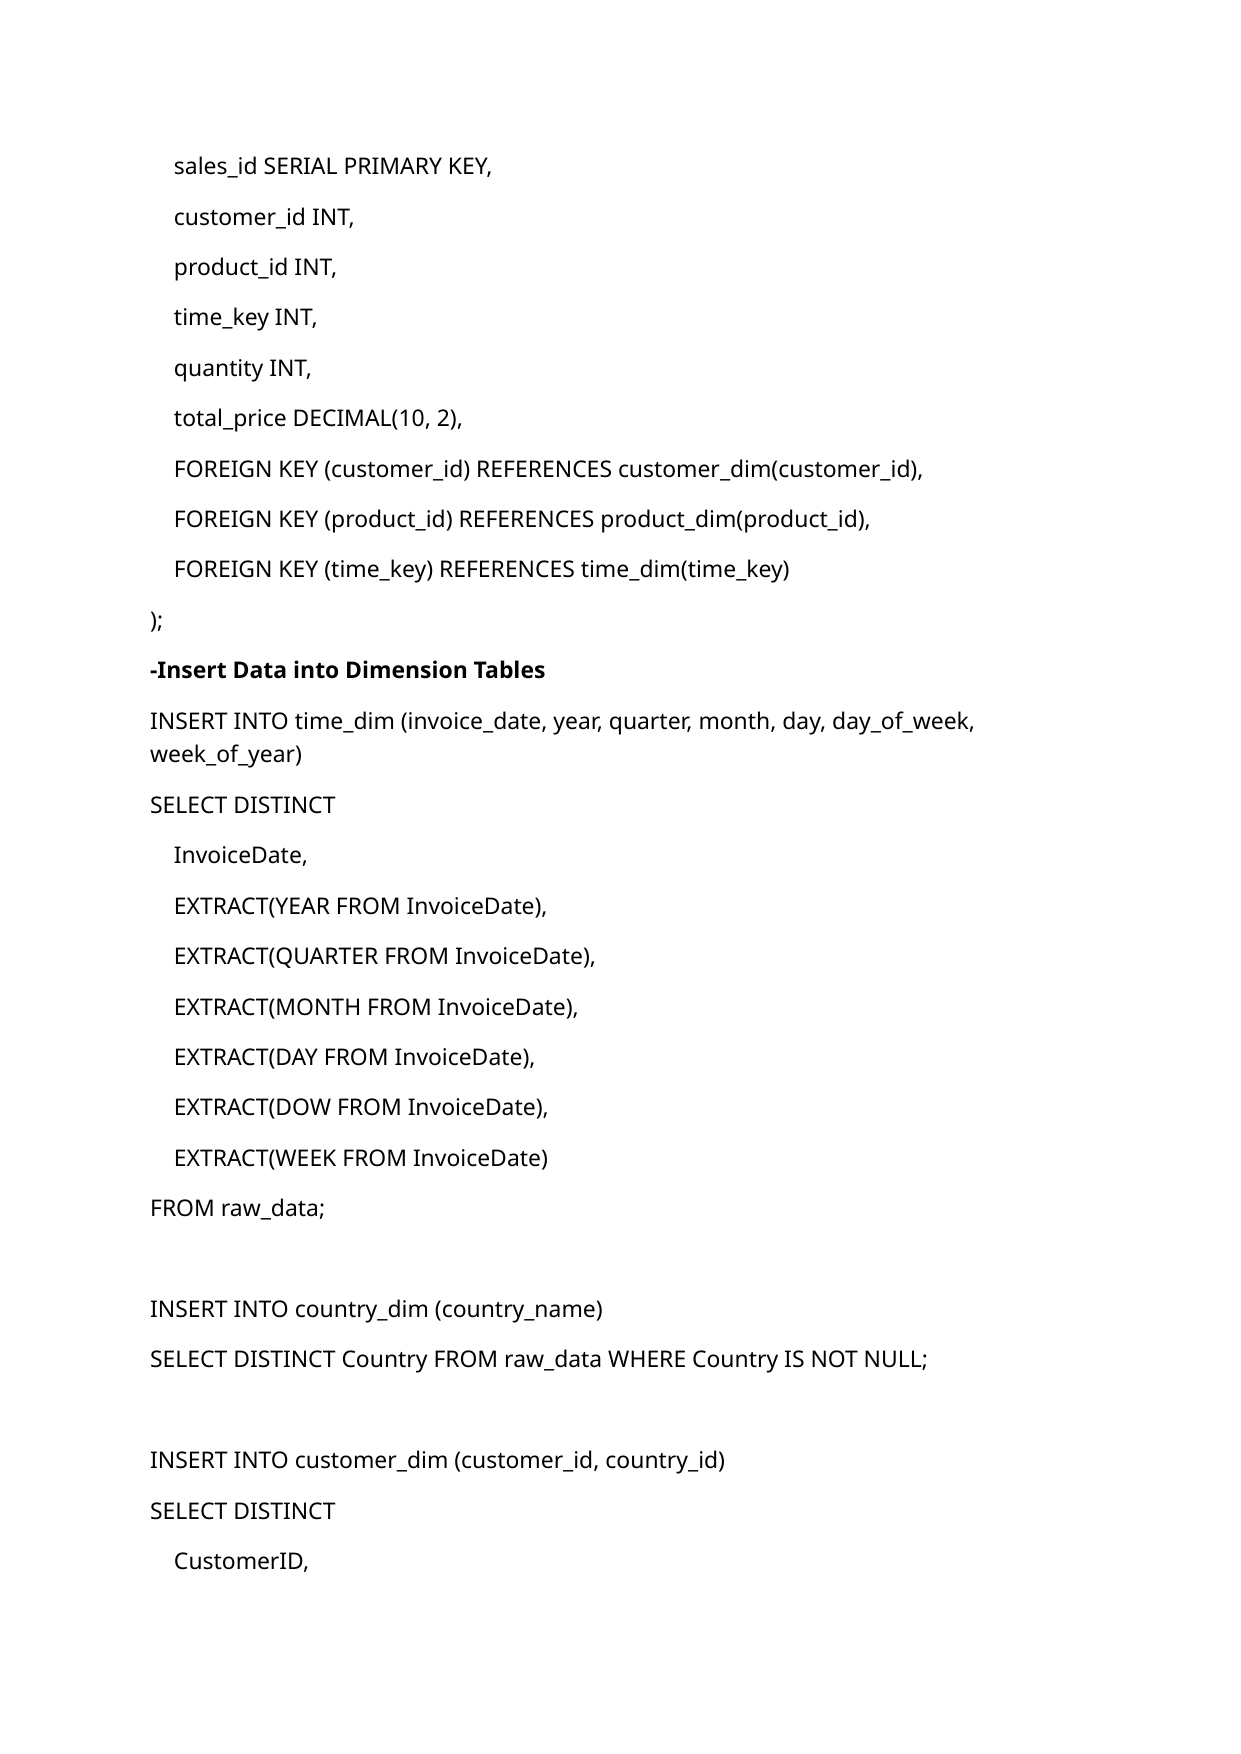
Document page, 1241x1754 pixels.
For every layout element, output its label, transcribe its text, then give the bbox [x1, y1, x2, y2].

text FOREIGN KEY (customer_id) REFERENCES customer_dim(customer_id), [150, 452, 1090, 484]
text EXTRACT(YEAR FROM InvoiceDate), [150, 889, 1090, 921]
text SELECT DISTINCT [150, 1494, 1090, 1526]
text quantity INT, [150, 352, 1090, 383]
text SELECT DISTINCT Country FROM raw_data WHERE Country IS NOT NULL; [150, 1343, 1090, 1374]
text INSERT INTO customer_dim (customer_id, country_id) [150, 1444, 1090, 1475]
text EXTRACT(DOW FROM InvoiceDate), [150, 1091, 1090, 1122]
text sales_id SERIAL PRIMARY KEY, [150, 150, 1090, 181]
text INSERT INTO time_dim (invoice_date, year, quarter, month, day, day_of_week, week_of_year) [150, 704, 1090, 769]
text EXTRACT(QUARTER FROM InvoiceDate), [150, 940, 1090, 971]
text EXTRACT(WEEK FROM InvoiceDate) [150, 1142, 1090, 1173]
text EXTRACT(DAY FROM InvoiceDate), [150, 1041, 1090, 1072]
text INSERT INTO country_dim (country_name) [150, 1293, 1090, 1324]
text EXTRACT(MONTH FROM InvoiceDate), [150, 990, 1090, 1022]
text time_key INT, [150, 301, 1090, 332]
text ); [150, 604, 1090, 635]
text CustomerID, [150, 1545, 1090, 1576]
text FOREIGN KEY (time_key) REFERENCES time_dim(time_key) [150, 553, 1090, 584]
text SELECT DISTINCT [150, 789, 1090, 820]
text InvoiceDate, [150, 839, 1090, 870]
text FOREIGN KEY (product_id) REFERENCES product_dim(product_id), [150, 503, 1090, 534]
text total_price DECIMAL(10, 2), [150, 402, 1090, 433]
text customer_id INT, [150, 200, 1090, 232]
text FROM raw_data; [150, 1192, 1090, 1223]
text product_id INT, [150, 251, 1090, 282]
text -Insert Data into Dimension Tables [150, 654, 1090, 685]
